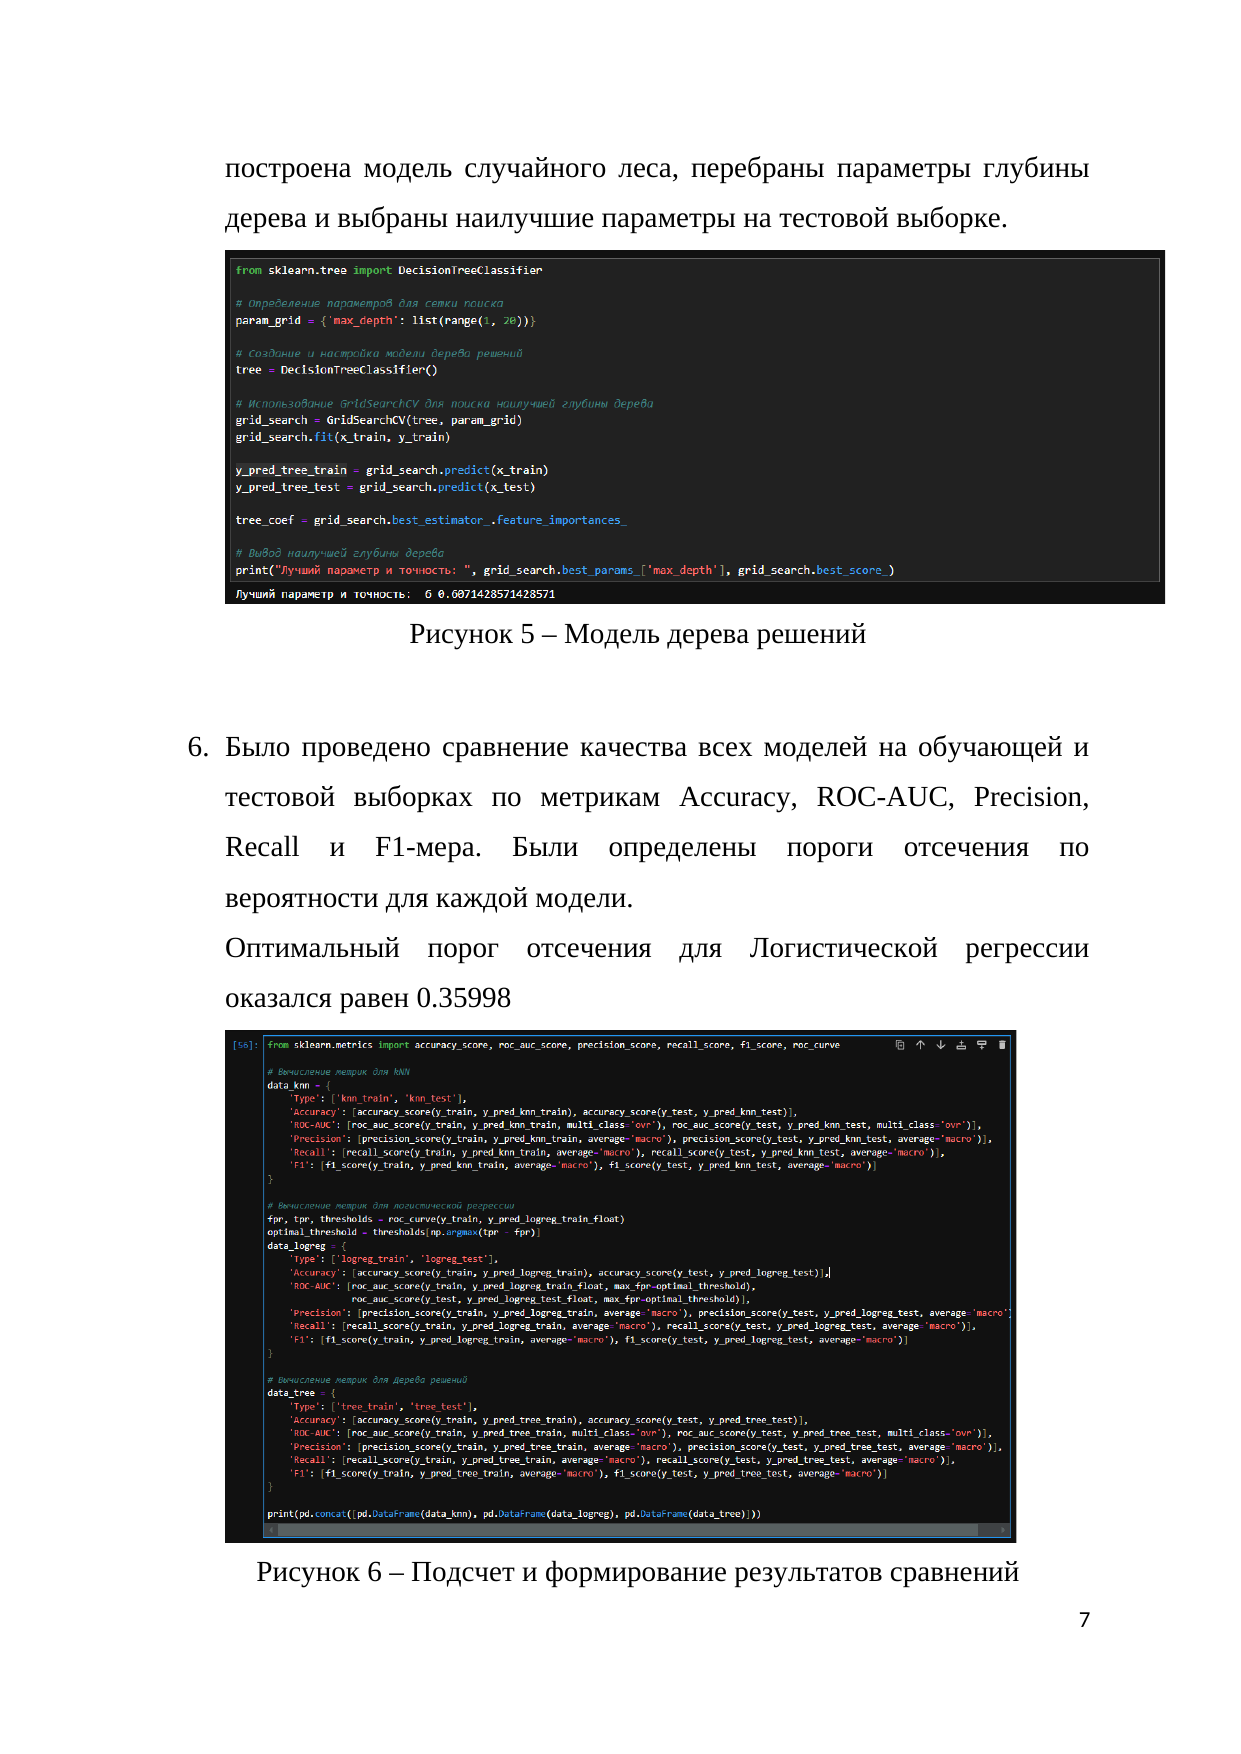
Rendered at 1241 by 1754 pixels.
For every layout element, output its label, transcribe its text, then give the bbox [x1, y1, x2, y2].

list Было проведено сравнение качества всех моделей на обучающей и тестовой выборках по метрикам Accuracy, ROC-AUC, Precision, Recall и F1-мера. Были определены пороги отсечения по вероятности для каждой модели. [187, 729, 1090, 913]
picture [225, 1030, 1017, 1543]
list Оптимальный порог отсечения для Логистической регрессии оказался равен 0.35998 [225, 930, 1090, 1014]
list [187, 150, 1090, 234]
text Рисунок 5 – Модель дерева решений [150, 616, 1090, 649]
picture [225, 250, 1166, 604]
text Рисунок 6 – Подсчет и формирование результатов сравнений [150, 1554, 1090, 1588]
